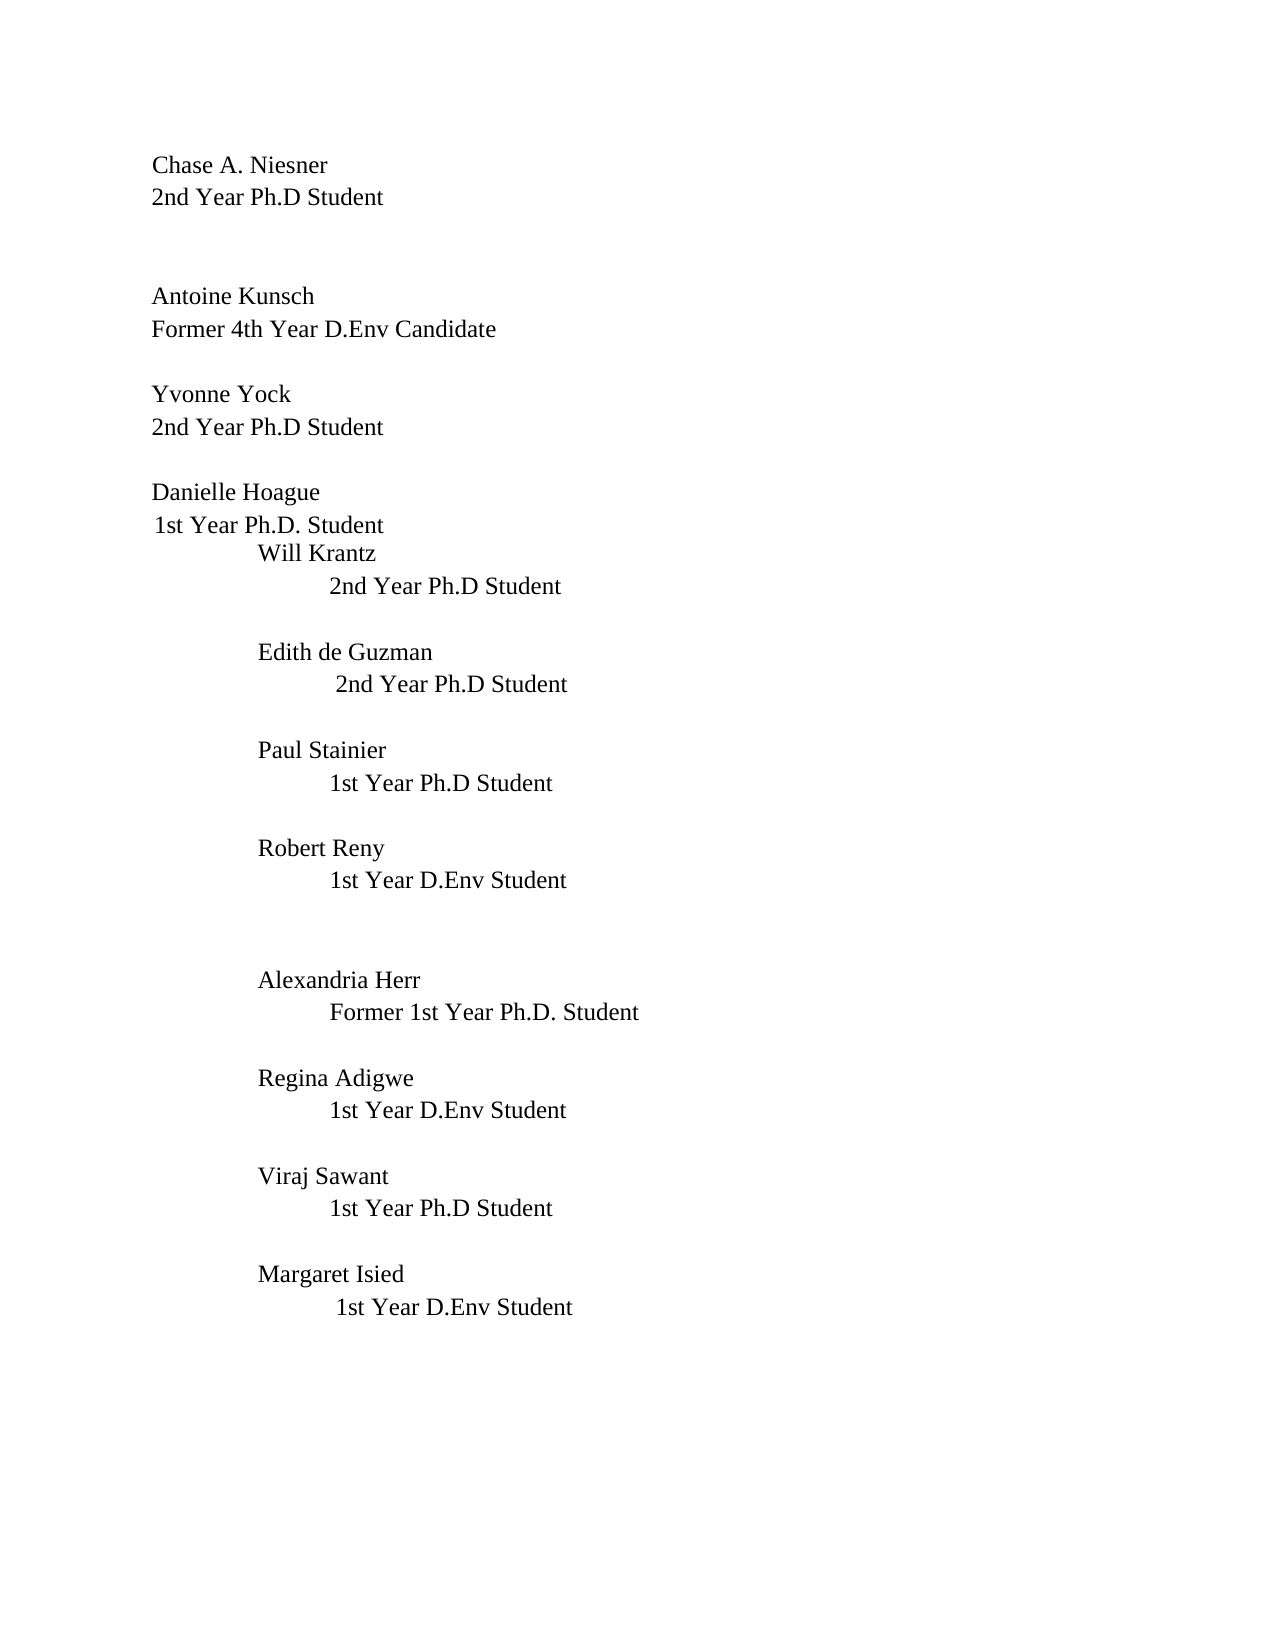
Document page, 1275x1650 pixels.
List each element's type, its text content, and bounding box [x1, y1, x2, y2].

text 2nd Year Ph.D Student [151, 669, 567, 698]
text Danielle Hoague [151, 477, 642, 506]
text Alexandria Herr [257, 965, 642, 993]
text Yvonne Yock [151, 379, 642, 408]
text 1st Year D.Env Student [151, 1292, 573, 1321]
text Margaret Isied [258, 1259, 642, 1288]
text Chase A. Niesner [152, 150, 642, 178]
text Paul Stainier [258, 735, 642, 764]
text 2nd Year Ph.D Student [151, 571, 561, 600]
text Will Krantz [257, 538, 642, 567]
text 2nd Year Ph.D Student [151, 412, 642, 441]
text 2nd Year Ph.D Student [151, 182, 642, 211]
text Robert Reny [258, 833, 642, 862]
text Edith de Guzman [258, 637, 642, 665]
text Antoine Kunsch [151, 281, 642, 310]
text Former 4th Year D.Env Candidate [151, 314, 642, 342]
text 1st Year Ph.D Student [151, 1193, 553, 1222]
text 1st Year D.Env Student [151, 866, 567, 894]
text Regina Adigwe [258, 1063, 642, 1091]
text 1st Year D.Env Student [151, 1095, 567, 1124]
text Former 1st Year Ph.D. Student [151, 997, 639, 1026]
text Viraj Sawant [257, 1161, 642, 1189]
text 1st Year Ph.D. Student [154, 510, 642, 538]
text 1st Year Ph.D Student [151, 768, 553, 796]
